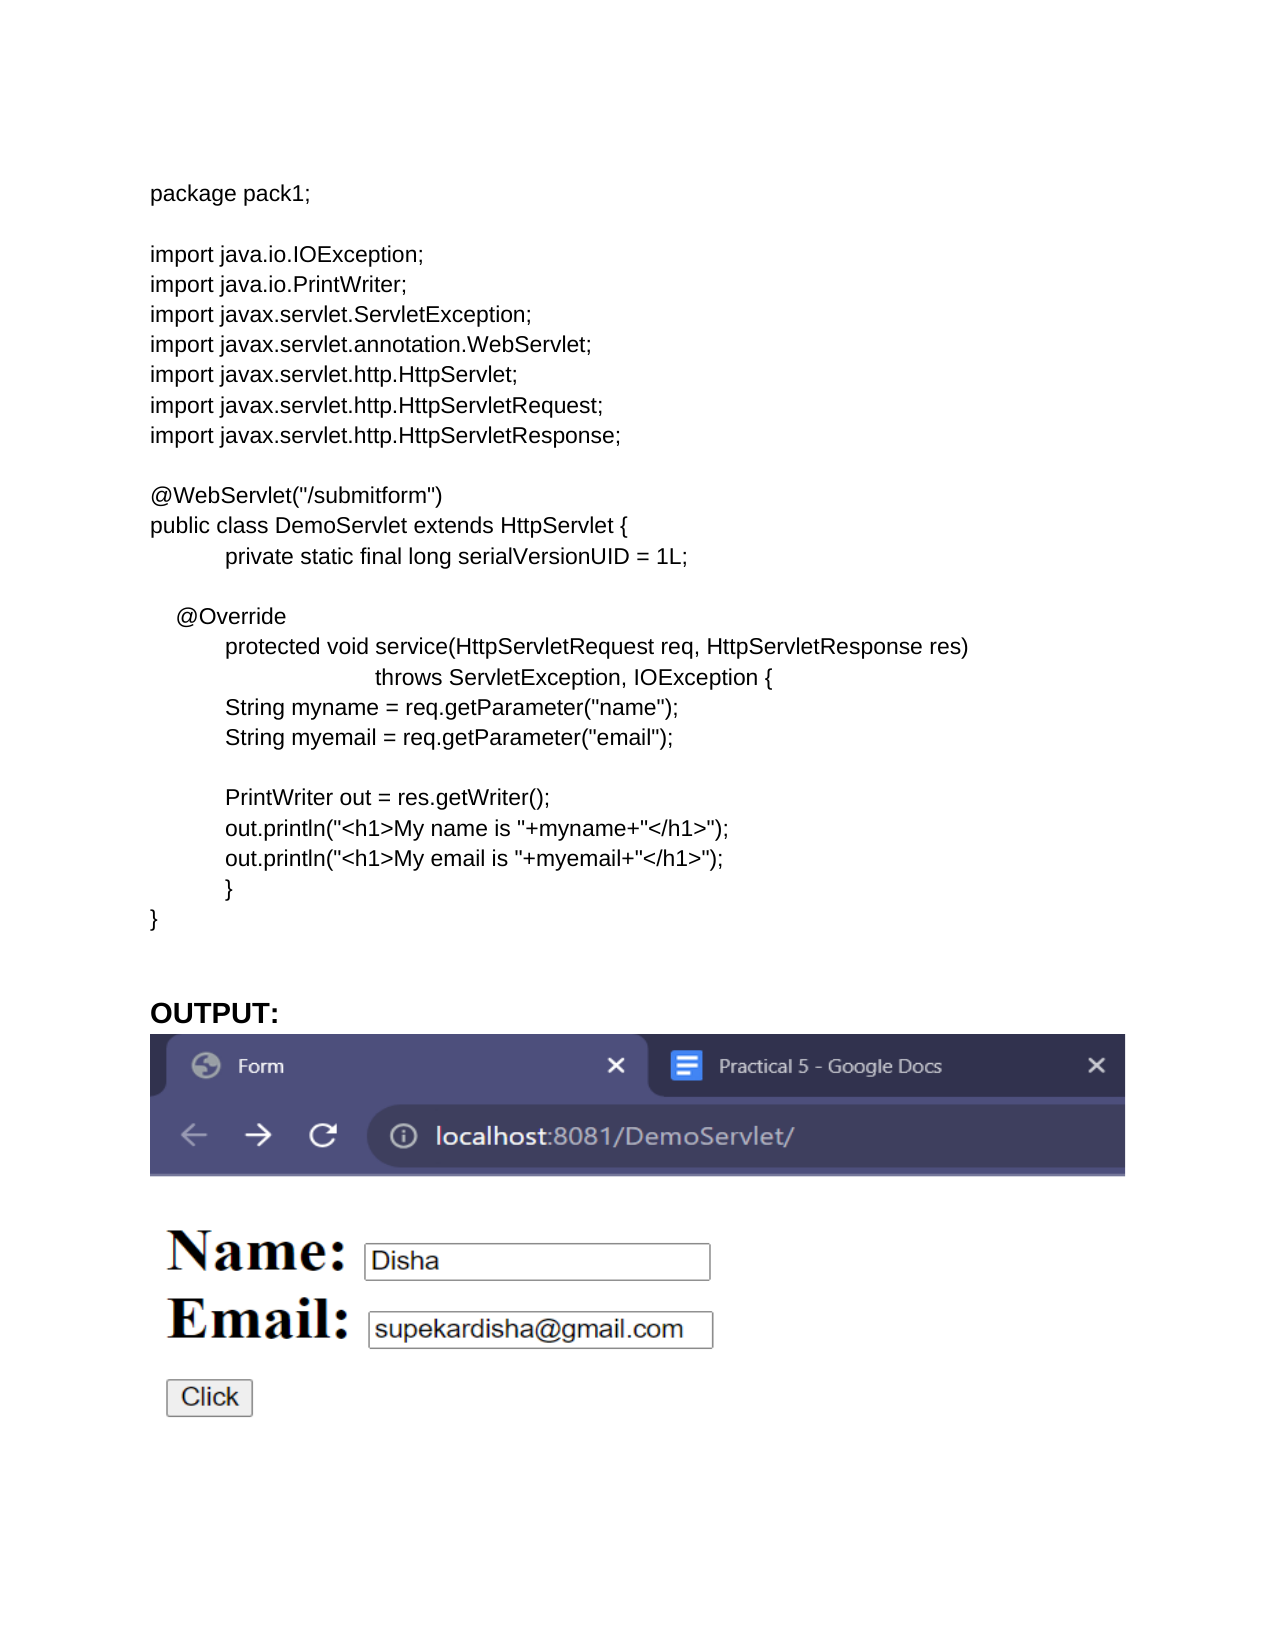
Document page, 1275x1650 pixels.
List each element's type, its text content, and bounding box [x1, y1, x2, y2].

text @WebServlet("/submitform") [150, 482, 1125, 509]
text public class DemoServlet extends HttpServlet { [150, 512, 1125, 539]
text } [150, 905, 1125, 932]
text import javax.servlet.http.HttpServletResponse; [150, 422, 1125, 448]
text String myemail = req.getParameter("email"); [150, 724, 1125, 750]
picture [150, 1034, 1125, 1443]
text import java.io.IOException; [150, 241, 1125, 267]
text OUTPUT: [150, 996, 1125, 1029]
text private static final long serialVersionUID = 1L; [150, 543, 1125, 569]
text import javax.servlet.http.HttpServletRequest; [150, 392, 1125, 418]
text import javax.servlet.ServletException; [150, 301, 1125, 327]
text out.println("<h1>My email is "+myemail+"</h1>"); [150, 845, 1125, 871]
text protected void service(HttpServletRequest req, HttpServletResponse res) [150, 633, 1125, 660]
text import java.io.PrintWriter; [150, 271, 1125, 297]
text import javax.servlet.http.HttpServlet; [150, 361, 1125, 388]
text import javax.servlet.annotation.WebServlet; [150, 331, 1125, 358]
text throws ServletException, IOException { [150, 663, 1125, 690]
text @Override [150, 603, 1125, 629]
text } [150, 875, 1125, 901]
text PrintWriter out = res.getWriter(); [150, 784, 1125, 811]
text out.println("<h1>My name is "+myname+"</h1>"); [150, 814, 1125, 841]
text package pack1; [150, 180, 1125, 207]
text String myname = req.getParameter("name"); [150, 694, 1125, 720]
